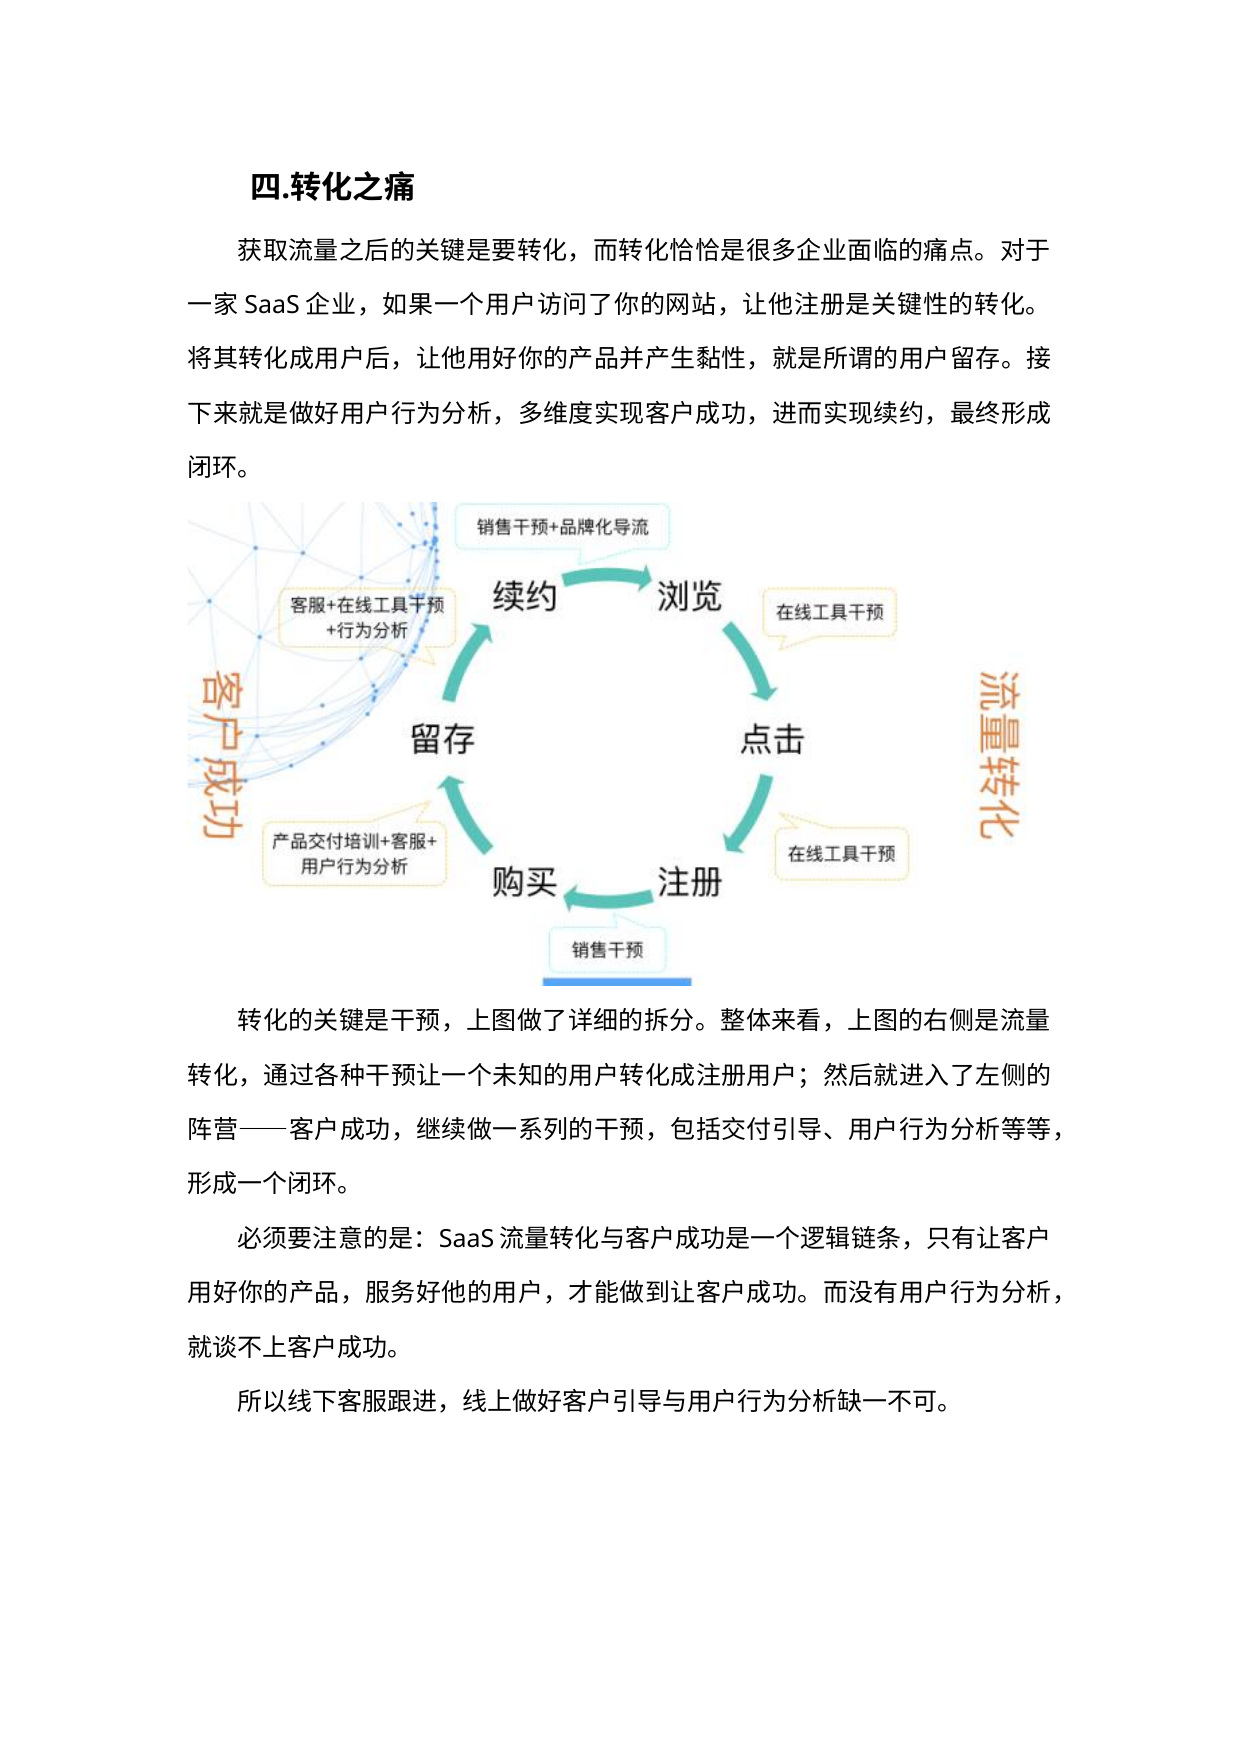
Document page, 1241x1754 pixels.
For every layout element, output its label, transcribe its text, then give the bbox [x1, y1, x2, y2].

text 必须要注意的是：SaaS流量转化与客户成功是一个逻辑链条，只有让客户用好你的产品，服务好他的用户，才能做到让客户成功。而没有用户行为分析，就谈不上客户成功。 [187, 1218, 1053, 1363]
picture [187, 502, 1048, 986]
text 四.转化之痛 [187, 162, 1053, 207]
text 所以线下客服跟进，线上做好客户引导与用户行为分析缺一不可。 [187, 1381, 1053, 1418]
text 获取流量之后的关键是要转化，而转化恰恰是很多企业面临的痛点。对于一家SaaS企业，如果一个用户访问了你的网站，让他注册是关键性的转化。将其转化成用户后，让他用好你的产品并产生黏性，就是所谓的用户留存。接下来就是做好用户行为分析，多维度实现客户成功，进而实现续约，最终形成闭环。 [187, 230, 1053, 484]
text 转化的关键是干预，上图做了详细的拆分。整体来看，上图的右侧是流量转化，通过各种干预让一个未知的用户转化成注册用户；然后就进入了左侧的阵营——客户成功，继续做一系列的干预，包括交付引导、用户行为分析等等，形成一个闭环。 [187, 1001, 1053, 1200]
